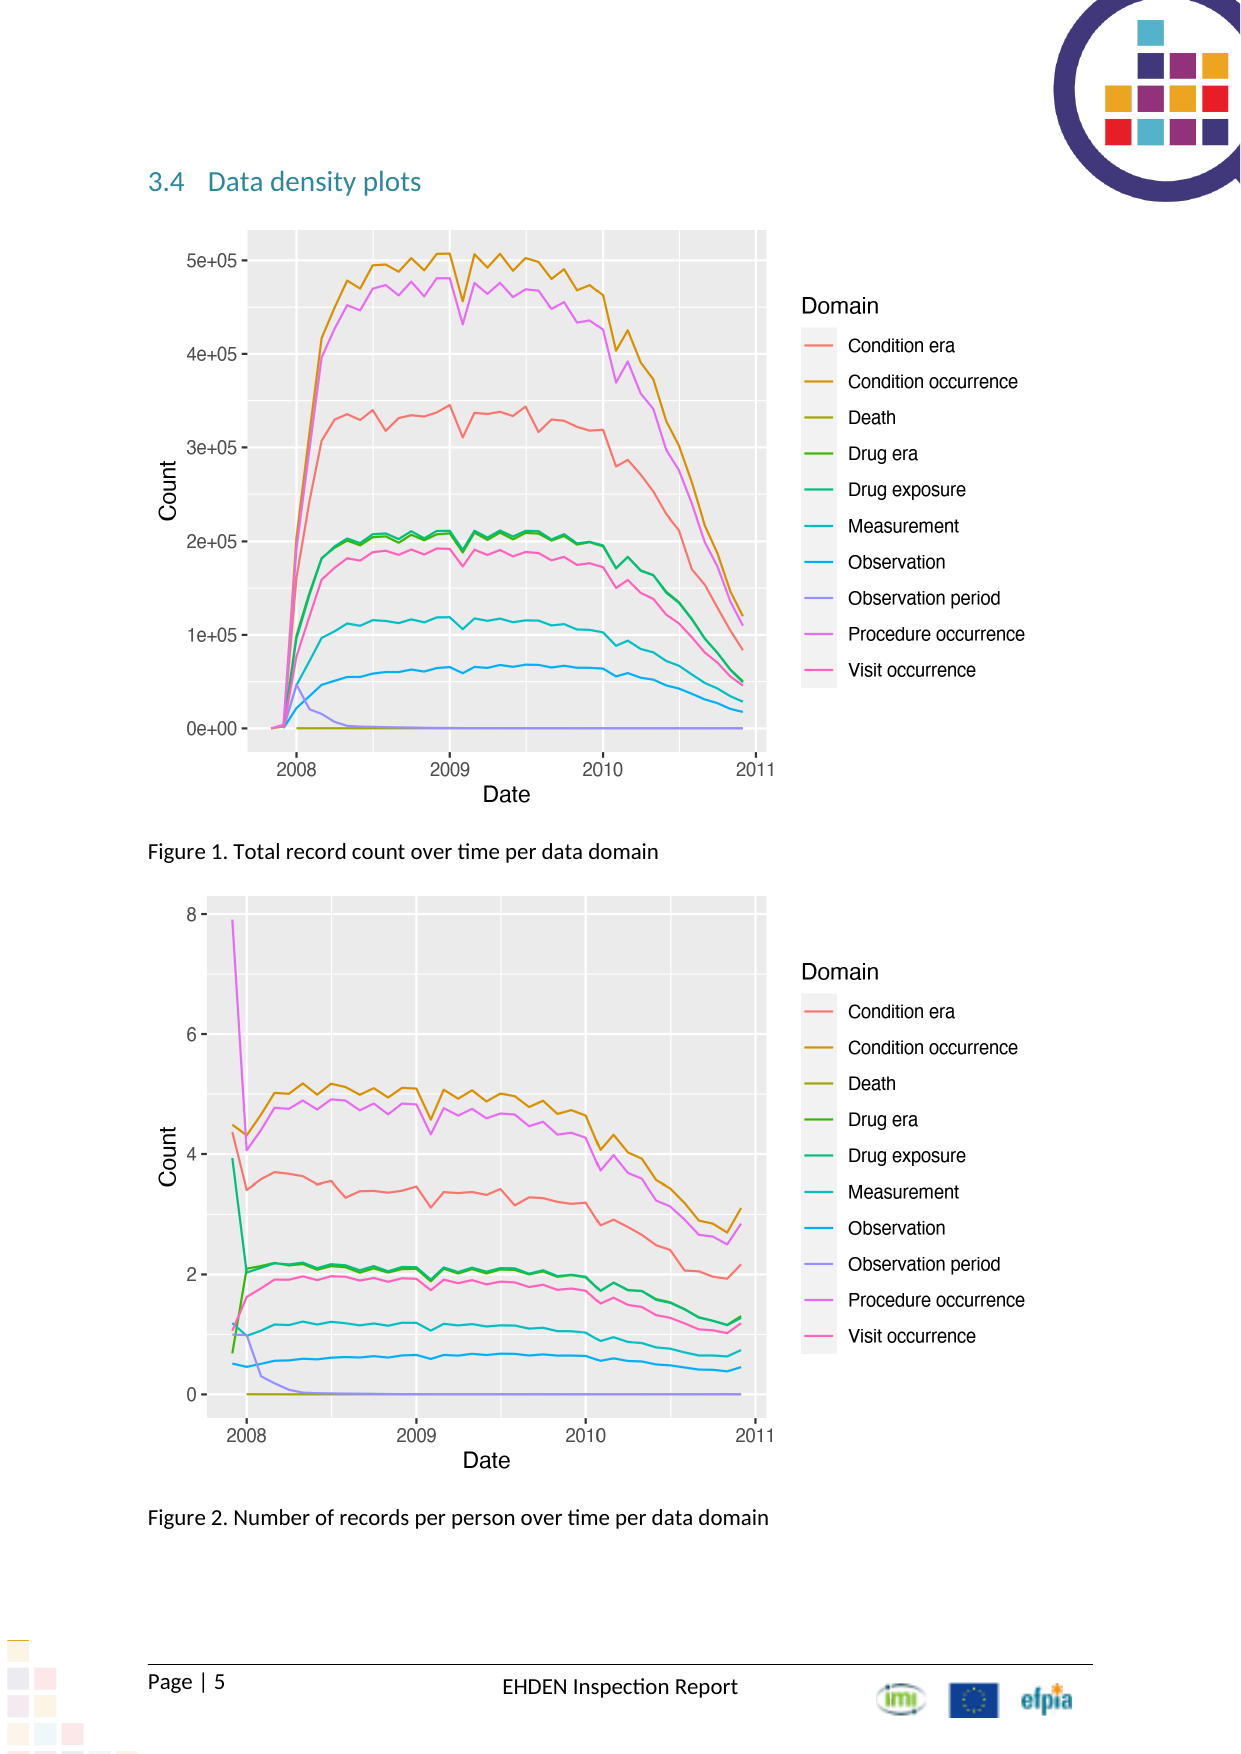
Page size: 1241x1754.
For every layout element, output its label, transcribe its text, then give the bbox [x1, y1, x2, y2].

picture [1053, 0, 1241, 207]
text Figure 1. Total record count over time per data domain [148, 837, 1093, 865]
picture [147, 884, 1048, 1485]
text Figure 2. Number of records per person over time per data domain [148, 1503, 1093, 1531]
picture [876, 1682, 1073, 1718]
picture [147, 218, 1048, 819]
subtitle Data density plots [148, 163, 1093, 199]
